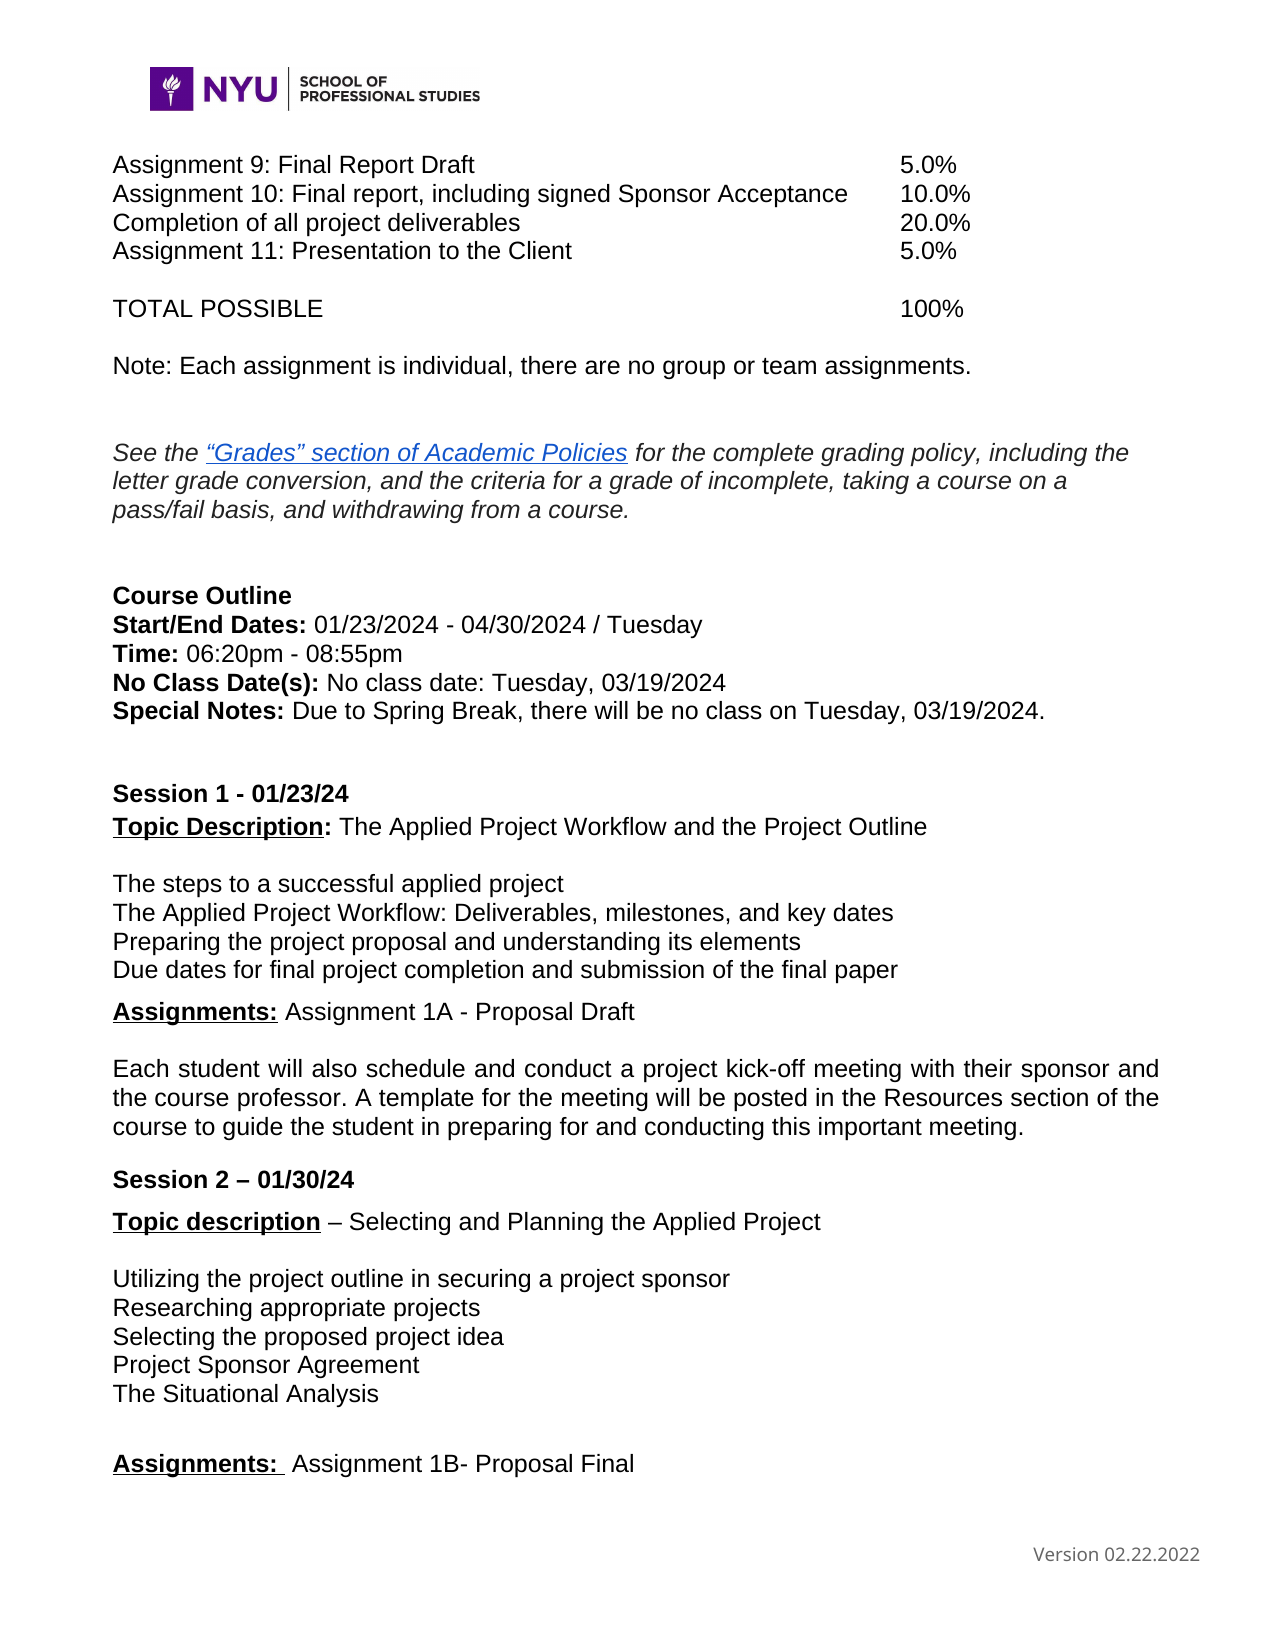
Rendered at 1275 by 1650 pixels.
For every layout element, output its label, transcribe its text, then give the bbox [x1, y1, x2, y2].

text The steps to a successful applied project [112, 869, 1162, 898]
text Topic Description: The Applied Project Workflow and the Project Outline [112, 812, 1162, 840]
text Assignment 10: Final report, including signed Sponsor Acceptance 10.0% [112, 179, 1162, 207]
text Researching appropriate projects [112, 1293, 1162, 1322]
text Project Sponsor Agreement [112, 1350, 1162, 1379]
text Start/End Dates: 01/23/2024 - 04/30/2024 / Tuesday [112, 610, 1162, 639]
text Session 2 – [112, 1165, 1162, 1194]
text Session 1 - [112, 779, 1162, 807]
text Assignment 11: Presentation to the Client 5.0% [112, 236, 1162, 265]
text Completion of all project deliverables 20.0% [112, 207, 1162, 236]
picture [150, 67, 480, 111]
text Assignments: Assignment 1B- Proposal Final [112, 1449, 1162, 1478]
text Assignments: Assignment 1A - Proposal Draft [112, 997, 1162, 1025]
text See the “Grades” section of Academic Policies for the complete grading policy, including the letter grade conversion, and the criteria for a grade of incomplete, taking a course on a pass/fail basis, and withdrawing from a course. [112, 437, 1162, 524]
text Time: 06:20pm - 08:55pm [112, 639, 1162, 667]
text Special Notes: Due to Spring Break, there will be no class on Tuesday, 03/19/2024. [112, 696, 1162, 725]
text Course Outline [112, 581, 1162, 610]
text TOTAL POSSIBLE 100% [112, 294, 1162, 322]
text Topic description – Selecting and Planning the Applied Project [112, 1207, 1162, 1235]
text Due dates for final project completion and submission of the final paper [112, 955, 1162, 984]
text Selecting the proposed project idea [112, 1322, 1162, 1350]
text The Applied Project Workflow: Deliverables, milestones, and key dates [112, 898, 1162, 927]
text Utilizing the project outline in securing a project sponsor [112, 1264, 1162, 1293]
text Preparing the project proposal and understanding its elements [112, 927, 1162, 955]
text The Situational Analysis [112, 1379, 1162, 1408]
text Note: Each assignment is individual, there are no group or team assignments. [112, 351, 1162, 380]
text No Class Date(s): No class date: Tuesday, 03/19/2024 [112, 667, 1162, 696]
text Each student will also schedule and conduct a project kick-off meeting with their sponsor and the course professor. A template for the meeting will be posted in the Resources section of the course to guide the student in preparing for and conducting this important meeting. [112, 1054, 1162, 1140]
text Assignment 9: Final Report Draft 5.0% [112, 150, 1162, 179]
